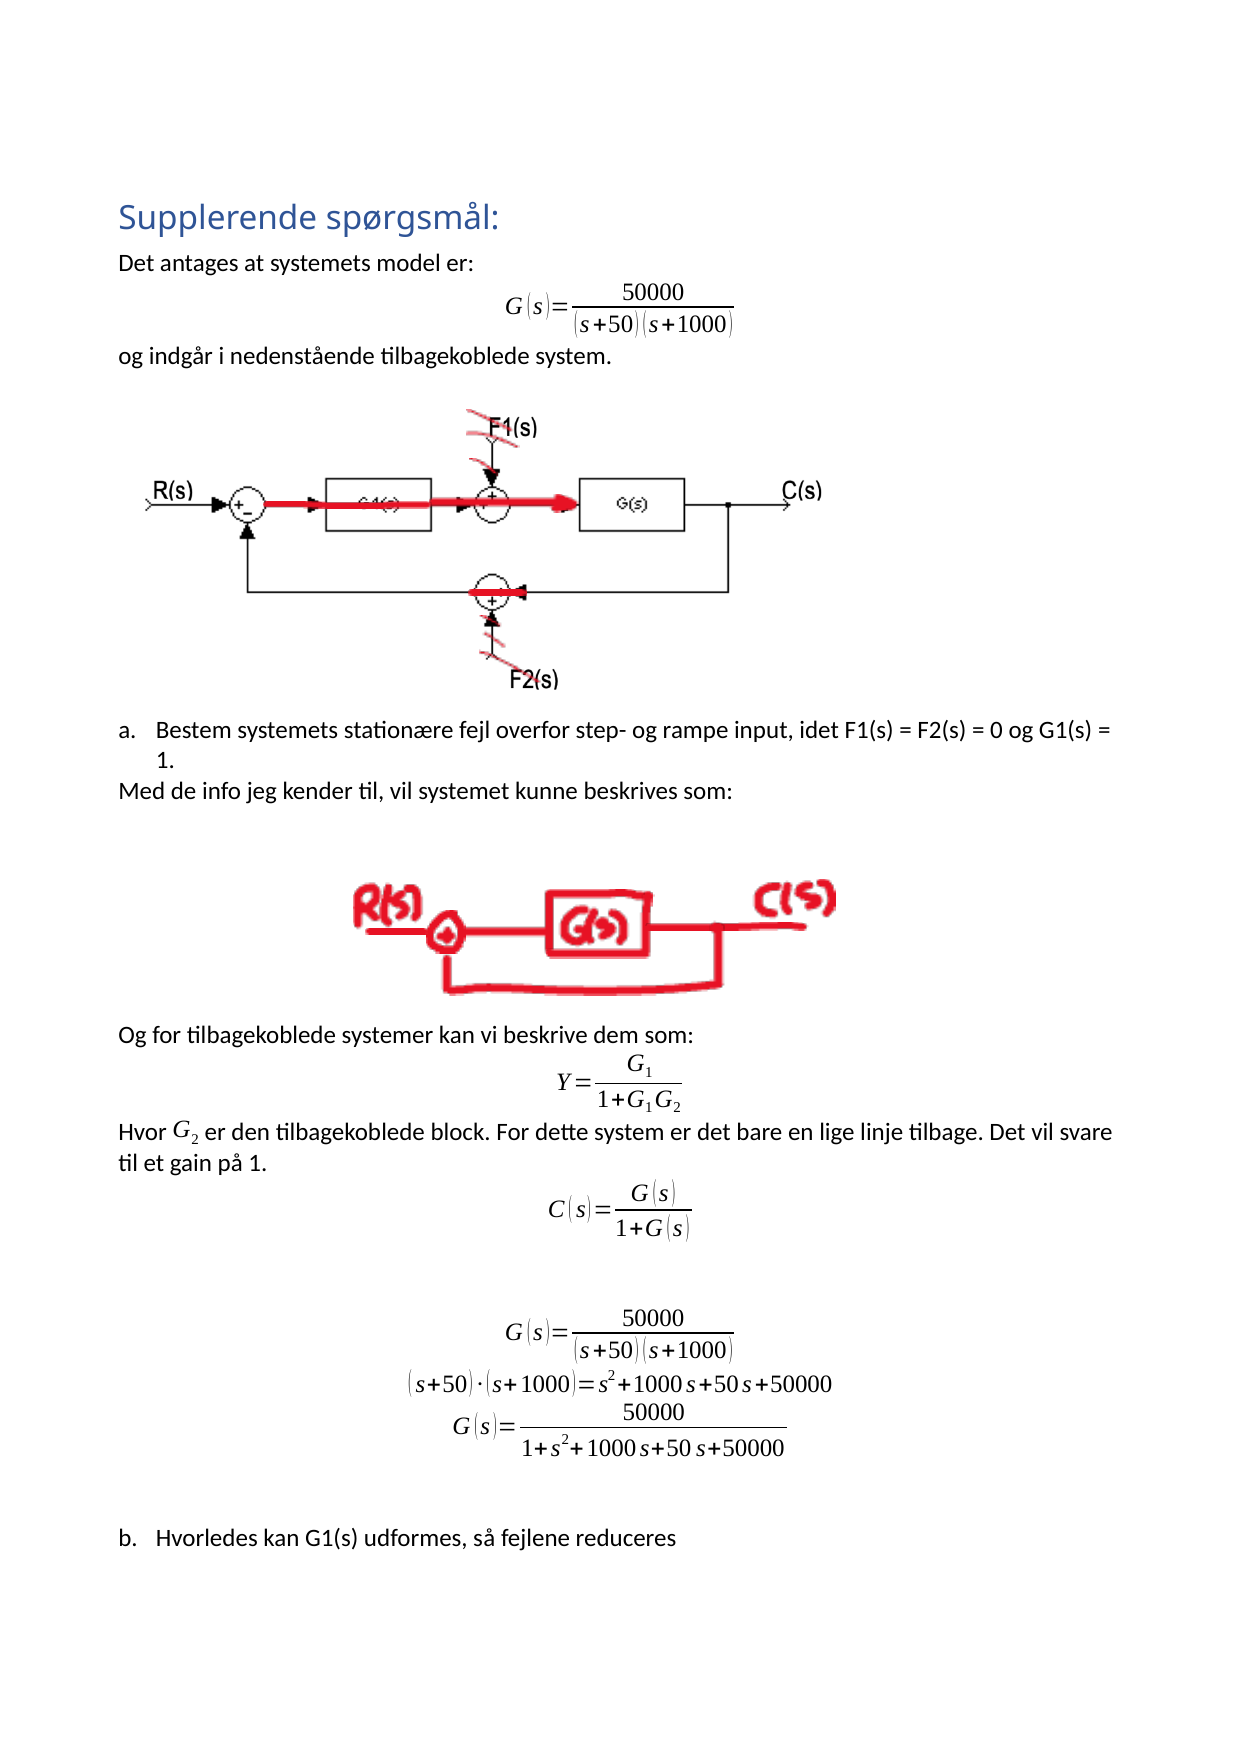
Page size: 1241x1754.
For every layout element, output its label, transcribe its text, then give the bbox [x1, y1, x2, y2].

picture [118, 387, 836, 706]
text og indgår i nedenstående tilbagekoblede system. [118, 340, 1122, 371]
subtitle Supplerende spørgsmål: [118, 194, 1122, 239]
list Bestem systemets stationære fejl overfor step- og rampe input, idet F1(s) = F2(s) = 0 og G1(s) = 1. [118, 714, 1122, 775]
picture [353, 879, 836, 996]
text Og for tilbagekoblede systemer kan vi beskrive dem som: [118, 1019, 1122, 1050]
list Hvorledes kan G1(s) udformes, så fejlene reduceres [118, 1522, 1122, 1553]
text Det antages at systemets model er: [118, 248, 1122, 278]
text Med de info jeg kender til, vil systemet kunne beskrives som: [118, 775, 1122, 806]
text Hvor er den tilbagekoblede block. For dette system er det bare en lige linje tilbage. Det vil svare til et gain på 1. [118, 1116, 1122, 1178]
